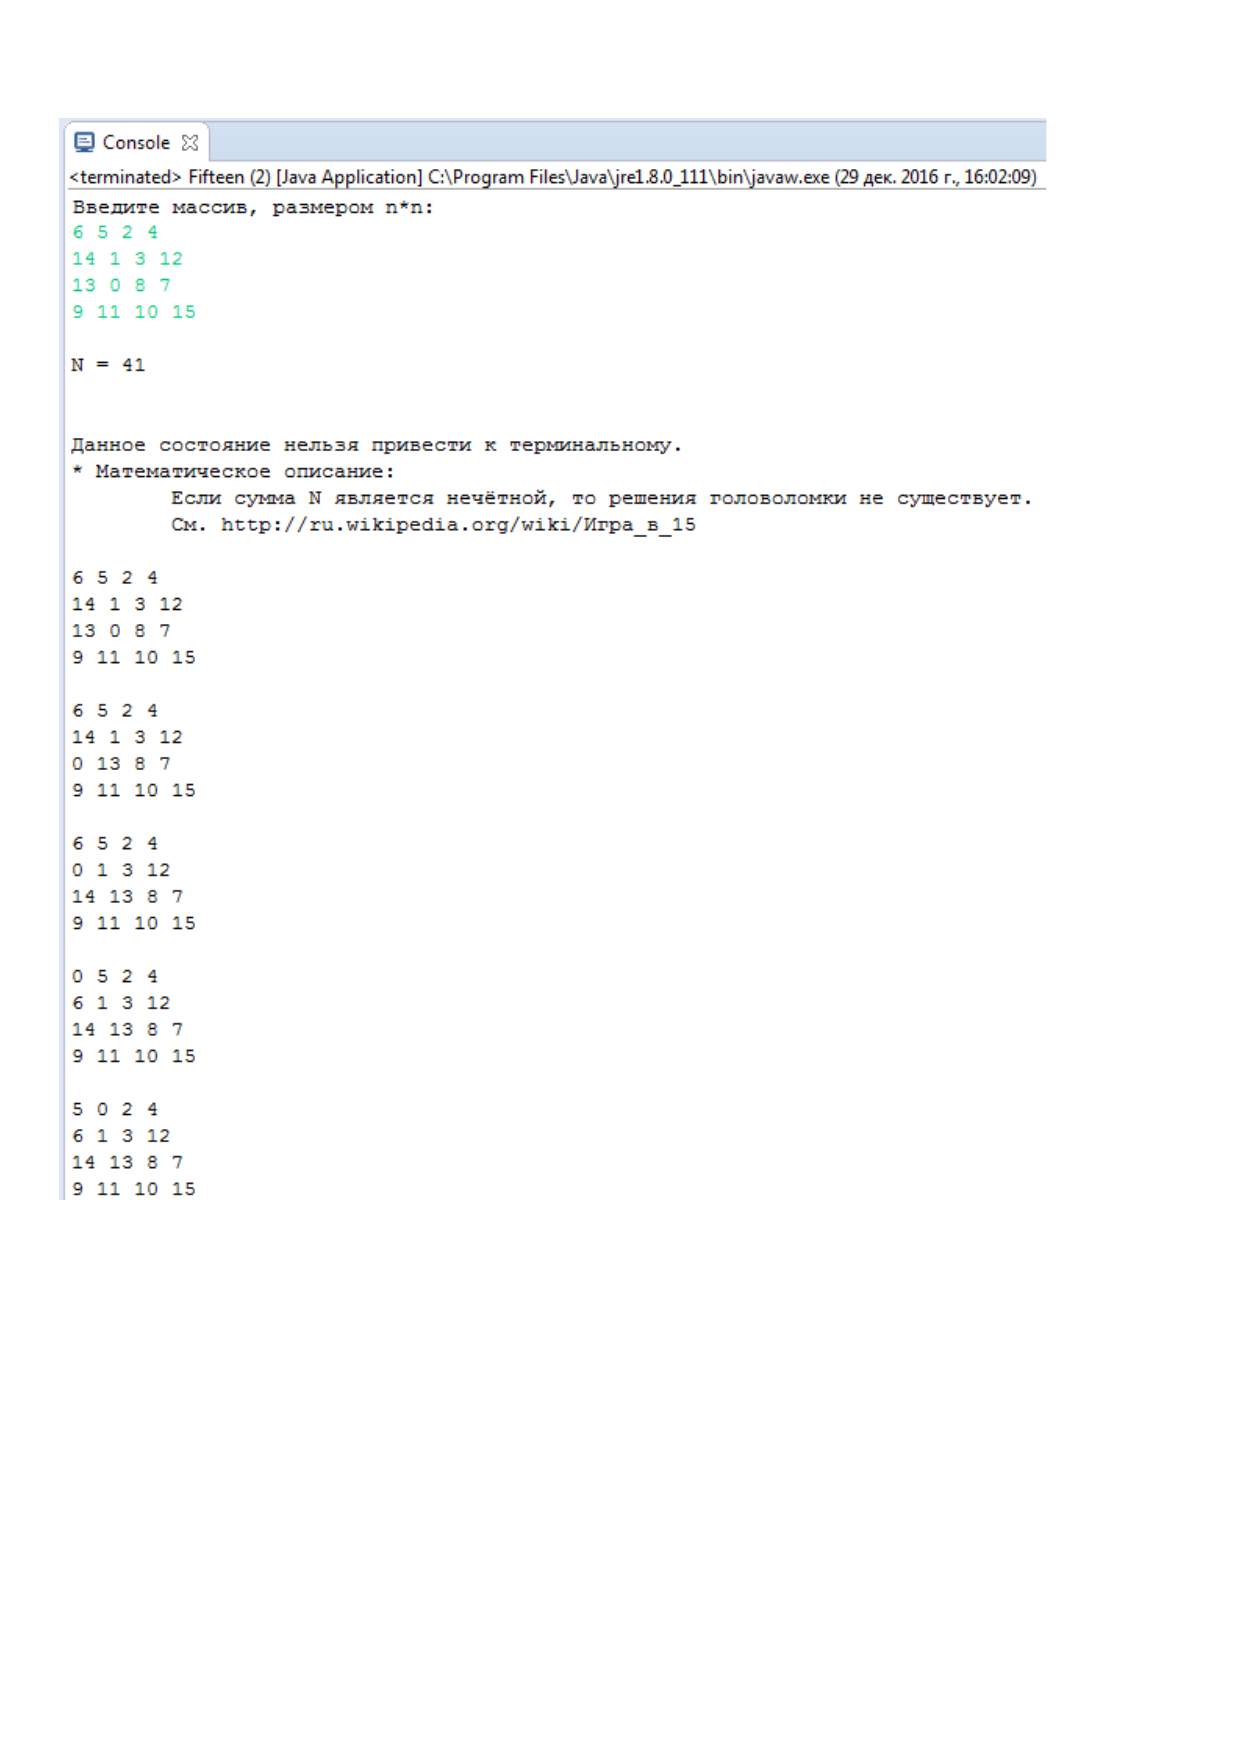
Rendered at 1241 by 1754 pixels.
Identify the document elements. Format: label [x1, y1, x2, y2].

picture [59, 118, 1047, 1200]
